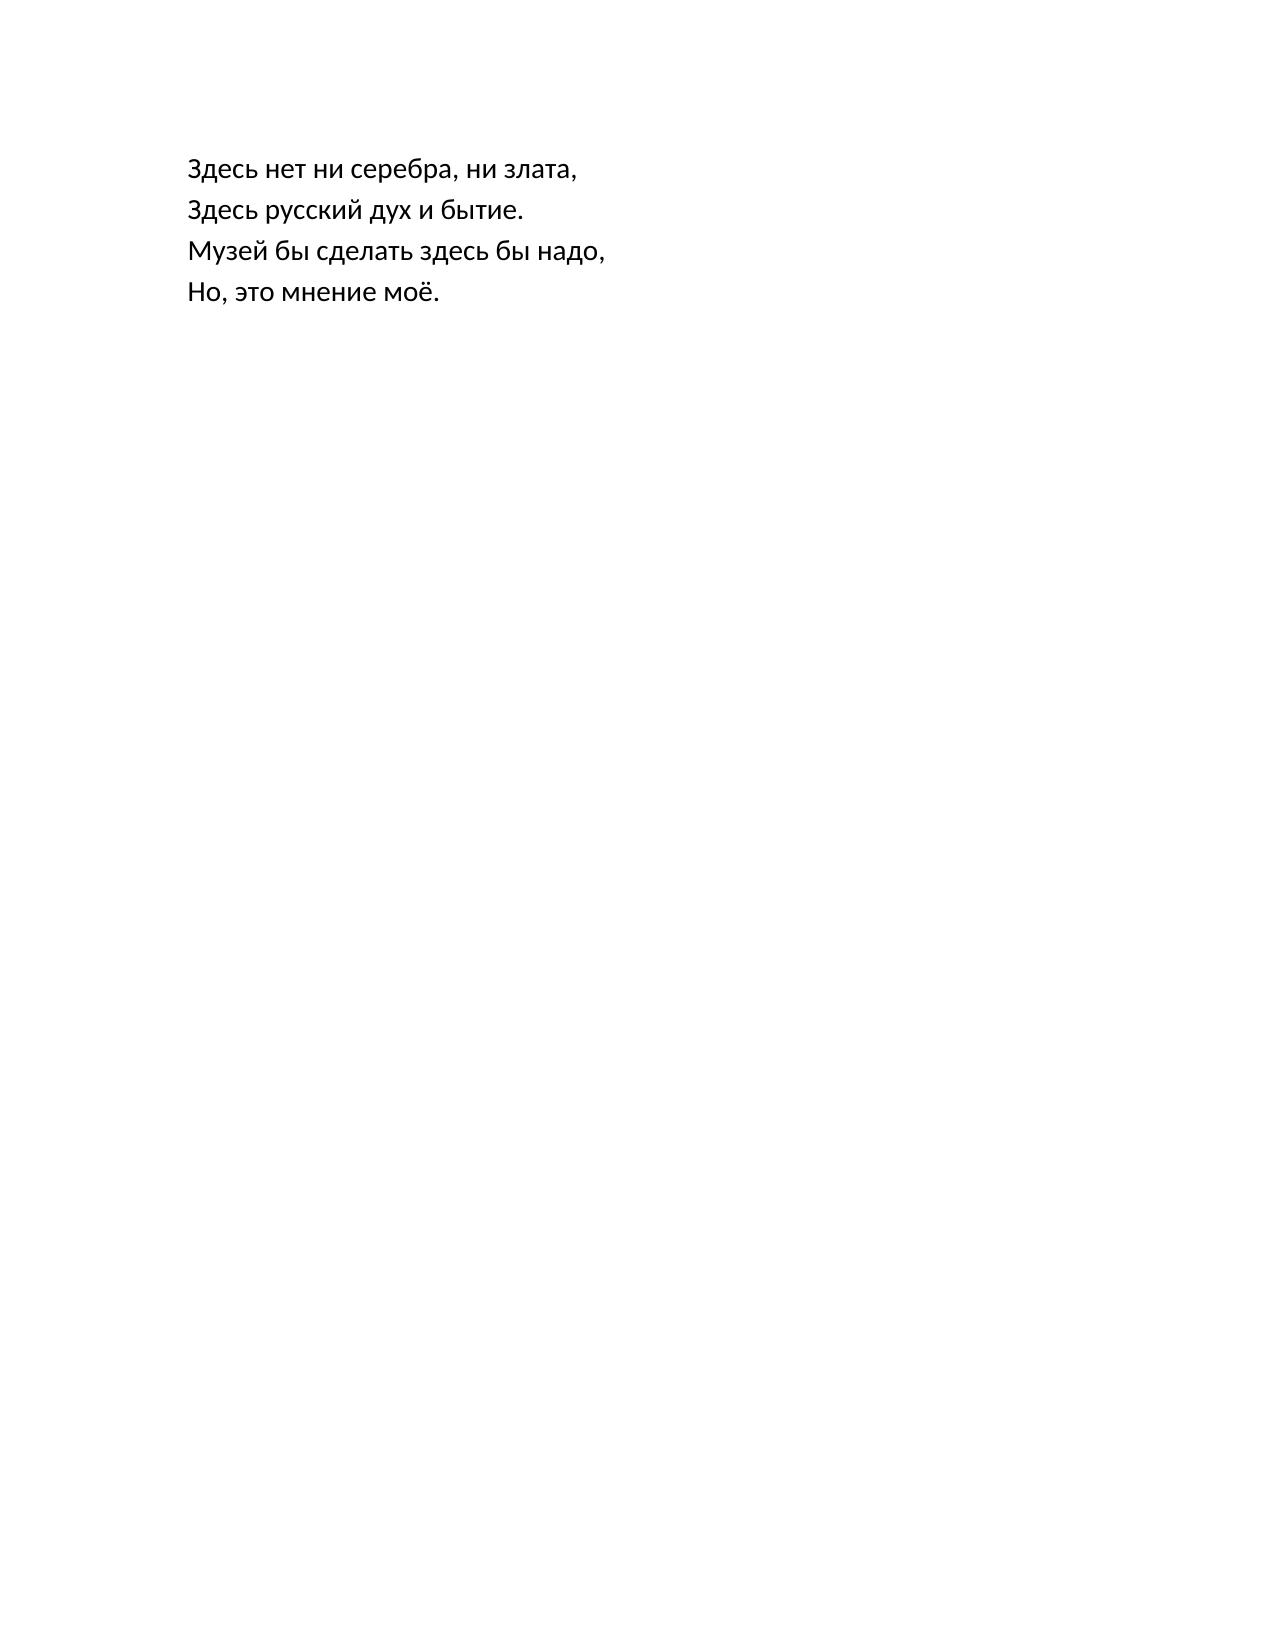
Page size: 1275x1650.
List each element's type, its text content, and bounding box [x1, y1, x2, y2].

text Здесь нет ни серебра, ни злата, Здесь русский дух и бытие. Музей бы сделать здесь бы надо, Но, это мнение моё. [187, 150, 1087, 308]
